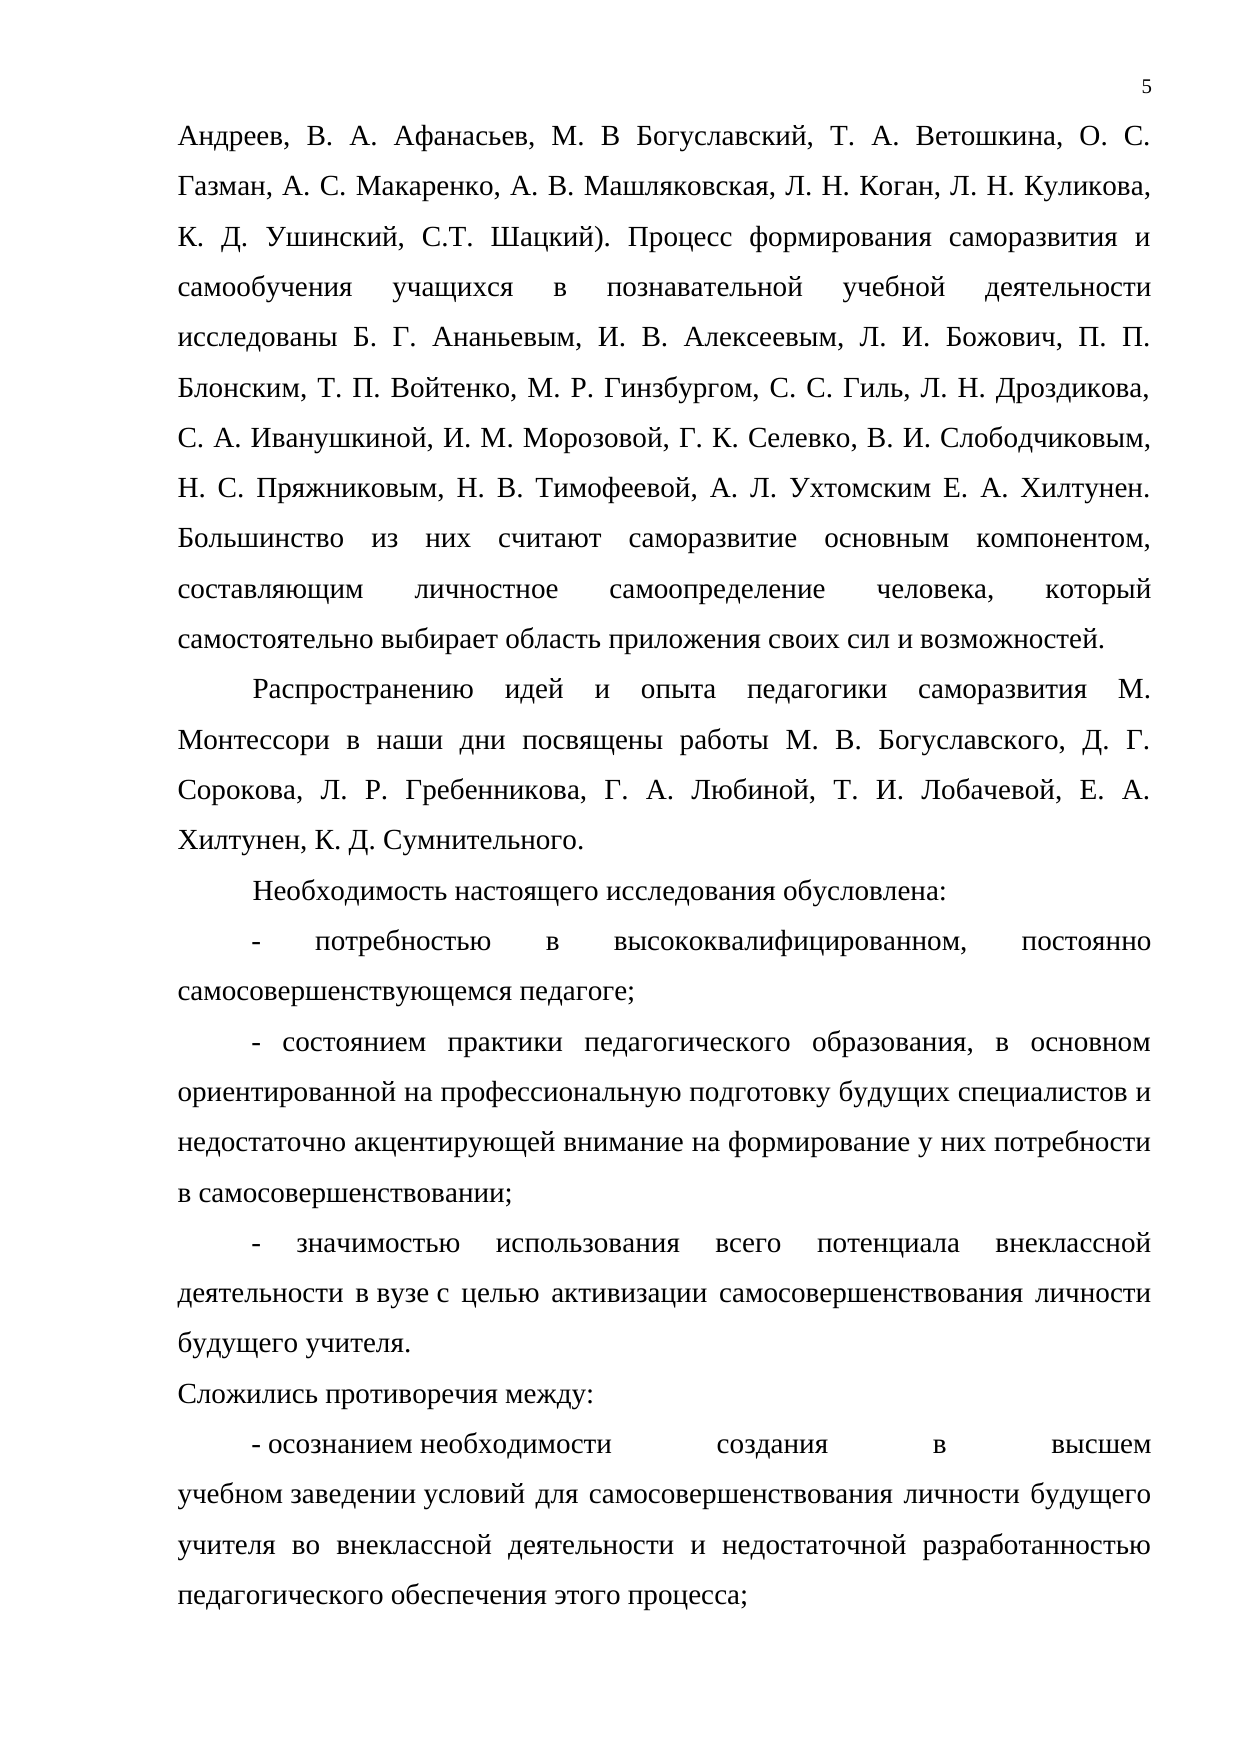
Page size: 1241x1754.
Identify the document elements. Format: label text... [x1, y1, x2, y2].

text - значимостью использования всего потенциала внеклассной деятельности в вузе с целью активизации самосовершенствования личности будущего учителя. [177, 1225, 1152, 1359]
text - осознанием необходимости создания в высшем учебном заведении условий для самосовершенствования личности будущего учителя во внеклассной деятельности и недостаточной разработанностью педагогического обеспечения этого процесса; [177, 1426, 1152, 1611]
text Сложились противоречия между: [177, 1376, 1152, 1409]
text - состоянием практики педагогического образования, в основном ориентированной на профессиональную подготовку будущих специалистов и недостаточно акцентирующей внимание на формирование у них потребности в самосовершенствовании; [177, 1024, 1152, 1208]
text - потребностью в высококвалифицированном, постоянно самосовершенствующемся педагоге; [177, 923, 1152, 1007]
text Необходимость настоящего исследования обусловлена: [177, 873, 1152, 906]
text Распространению идей и опыта педагогики саморазвития М. Монтессори в наши дни посвящены работы М. В. Богуславского, Д. Г. Сорокова, Л. Р. Гребенникова, Г. А. Любиной, Т. И. Лобачевой, Е. А. Хилтунен, К. Д. Сумнительного. [177, 672, 1152, 856]
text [177, 118, 1152, 655]
